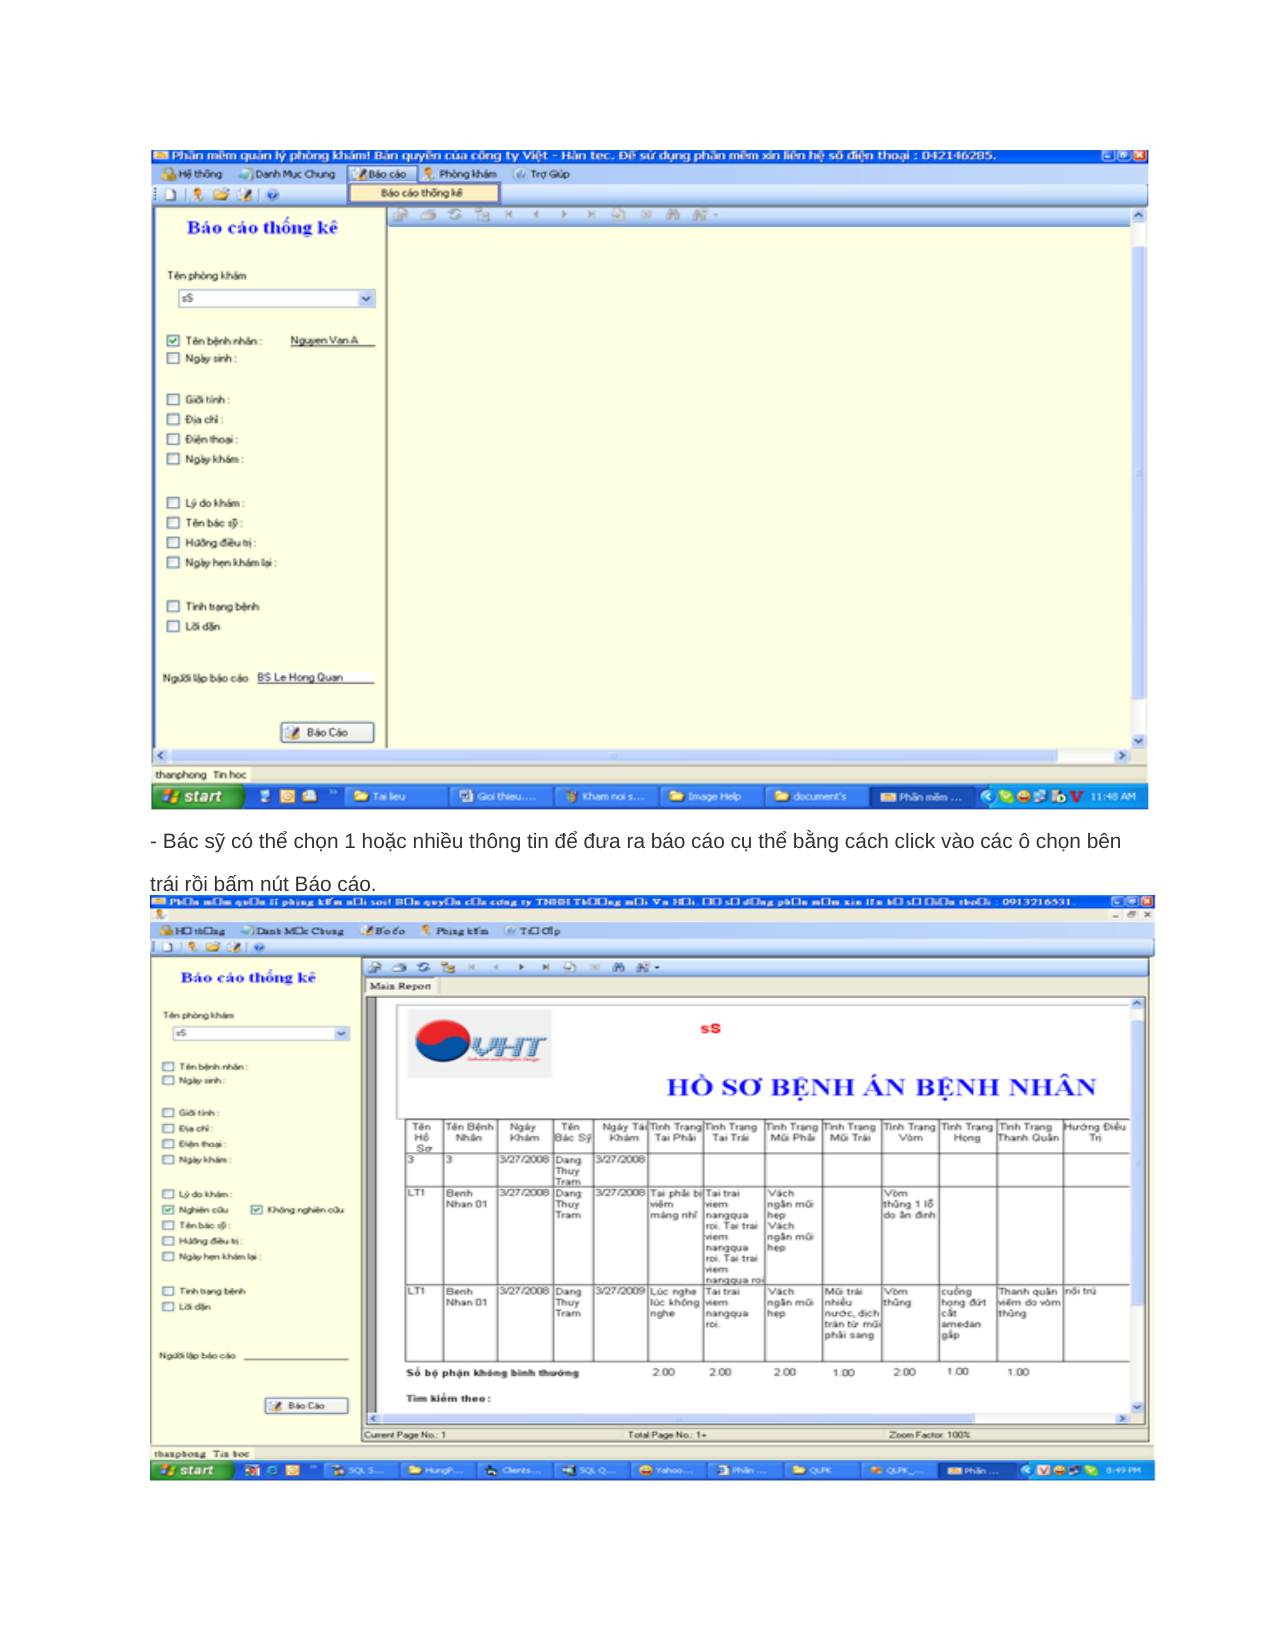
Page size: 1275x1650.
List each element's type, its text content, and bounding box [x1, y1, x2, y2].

picture [150, 150, 1149, 811]
picture [150, 895, 1157, 1482]
text - Bác sỹ có thể chọn 1 hoặc nhiều thông tin để đưa ra báo cáo cụ thể bằng cách click vào các ô chọn bên trái rồi bấm nút Báo cáo. [150, 811, 1125, 895]
